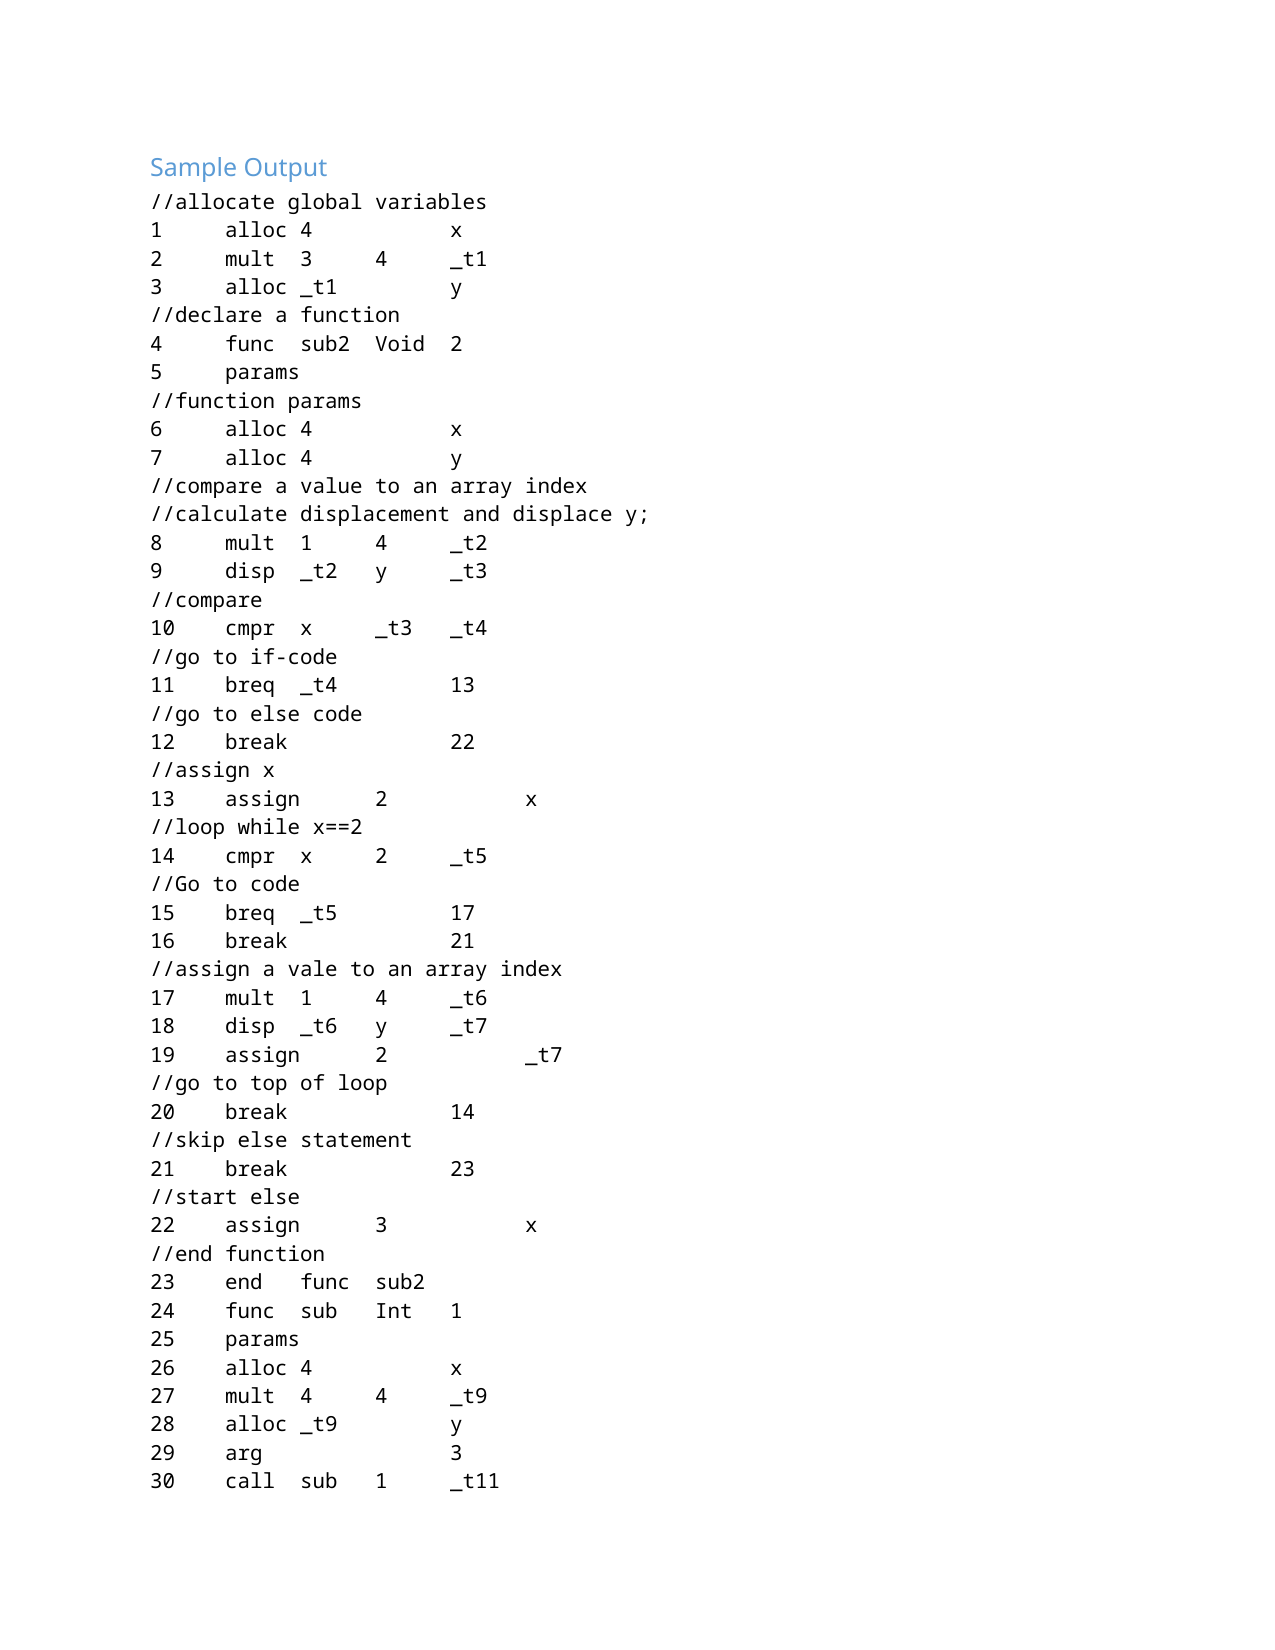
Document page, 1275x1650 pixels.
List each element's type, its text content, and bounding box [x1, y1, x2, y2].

text //calculate displacement and displace y; [150, 499, 1125, 528]
text 12 break 22 [150, 727, 1125, 756]
text //Go to code [150, 869, 1125, 898]
text //declare a function [150, 301, 1125, 329]
text 30 call sub 1 _t11 [150, 1466, 1125, 1495]
text //loop while x==2 [150, 812, 1125, 841]
text //go to top of loop [150, 1068, 1125, 1097]
text //assign a vale to an array index [150, 954, 1125, 983]
text 26 alloc 4 x [150, 1353, 1125, 1381]
text //compare [150, 585, 1125, 613]
text 29 arg 3 [150, 1438, 1125, 1466]
text //go to else code [150, 699, 1125, 727]
text //start else [150, 1182, 1125, 1211]
text 28 alloc _t9 y [150, 1409, 1125, 1438]
text 14 cmpr x 2 _t5 [150, 841, 1125, 869]
text //allocate global variables [150, 187, 1125, 215]
text 9 disp _t2 y _t3 [150, 556, 1125, 585]
text 2 mult 3 4 _t1 [150, 244, 1125, 272]
text //go to if-code [150, 642, 1125, 670]
text 11 breq _t4 13 [150, 670, 1125, 699]
text 20 break 14 [150, 1097, 1125, 1125]
text 27 mult 4 4 _t9 [150, 1381, 1125, 1409]
text 24 func sub Int 1 [150, 1296, 1125, 1324]
text //compare a value to an array index [150, 471, 1125, 499]
text //skip else statement [150, 1125, 1125, 1154]
text //end function [150, 1239, 1125, 1267]
text 1 alloc 4 x [150, 215, 1125, 244]
text 10 cmpr x _t3 _t4 [150, 613, 1125, 642]
subtitle Sample Output [150, 150, 1125, 184]
text 5 params [150, 357, 1125, 386]
text 22 assign 3 x [150, 1211, 1125, 1239]
text 17 mult 1 4 _t6 [150, 983, 1125, 1011]
text 4 func sub2 Void 2 [150, 329, 1125, 357]
text //assign x [150, 756, 1125, 784]
text 6 alloc 4 x [150, 414, 1125, 443]
text 25 params [150, 1324, 1125, 1353]
text 21 break 23 [150, 1154, 1125, 1182]
text 18 disp _t6 y _t7 [150, 1011, 1125, 1040]
text 16 break 21 [150, 926, 1125, 954]
text 8 mult 1 4 _t2 [150, 528, 1125, 556]
text //function params [150, 386, 1125, 414]
text 23 end func sub2 [150, 1267, 1125, 1296]
text 19 assign 2 _t7 [150, 1040, 1125, 1068]
text 7 alloc 4 y [150, 443, 1125, 471]
text 13 assign 2 x [150, 784, 1125, 812]
text 15 breq _t5 17 [150, 898, 1125, 926]
text 3 alloc _t1 y [150, 272, 1125, 301]
